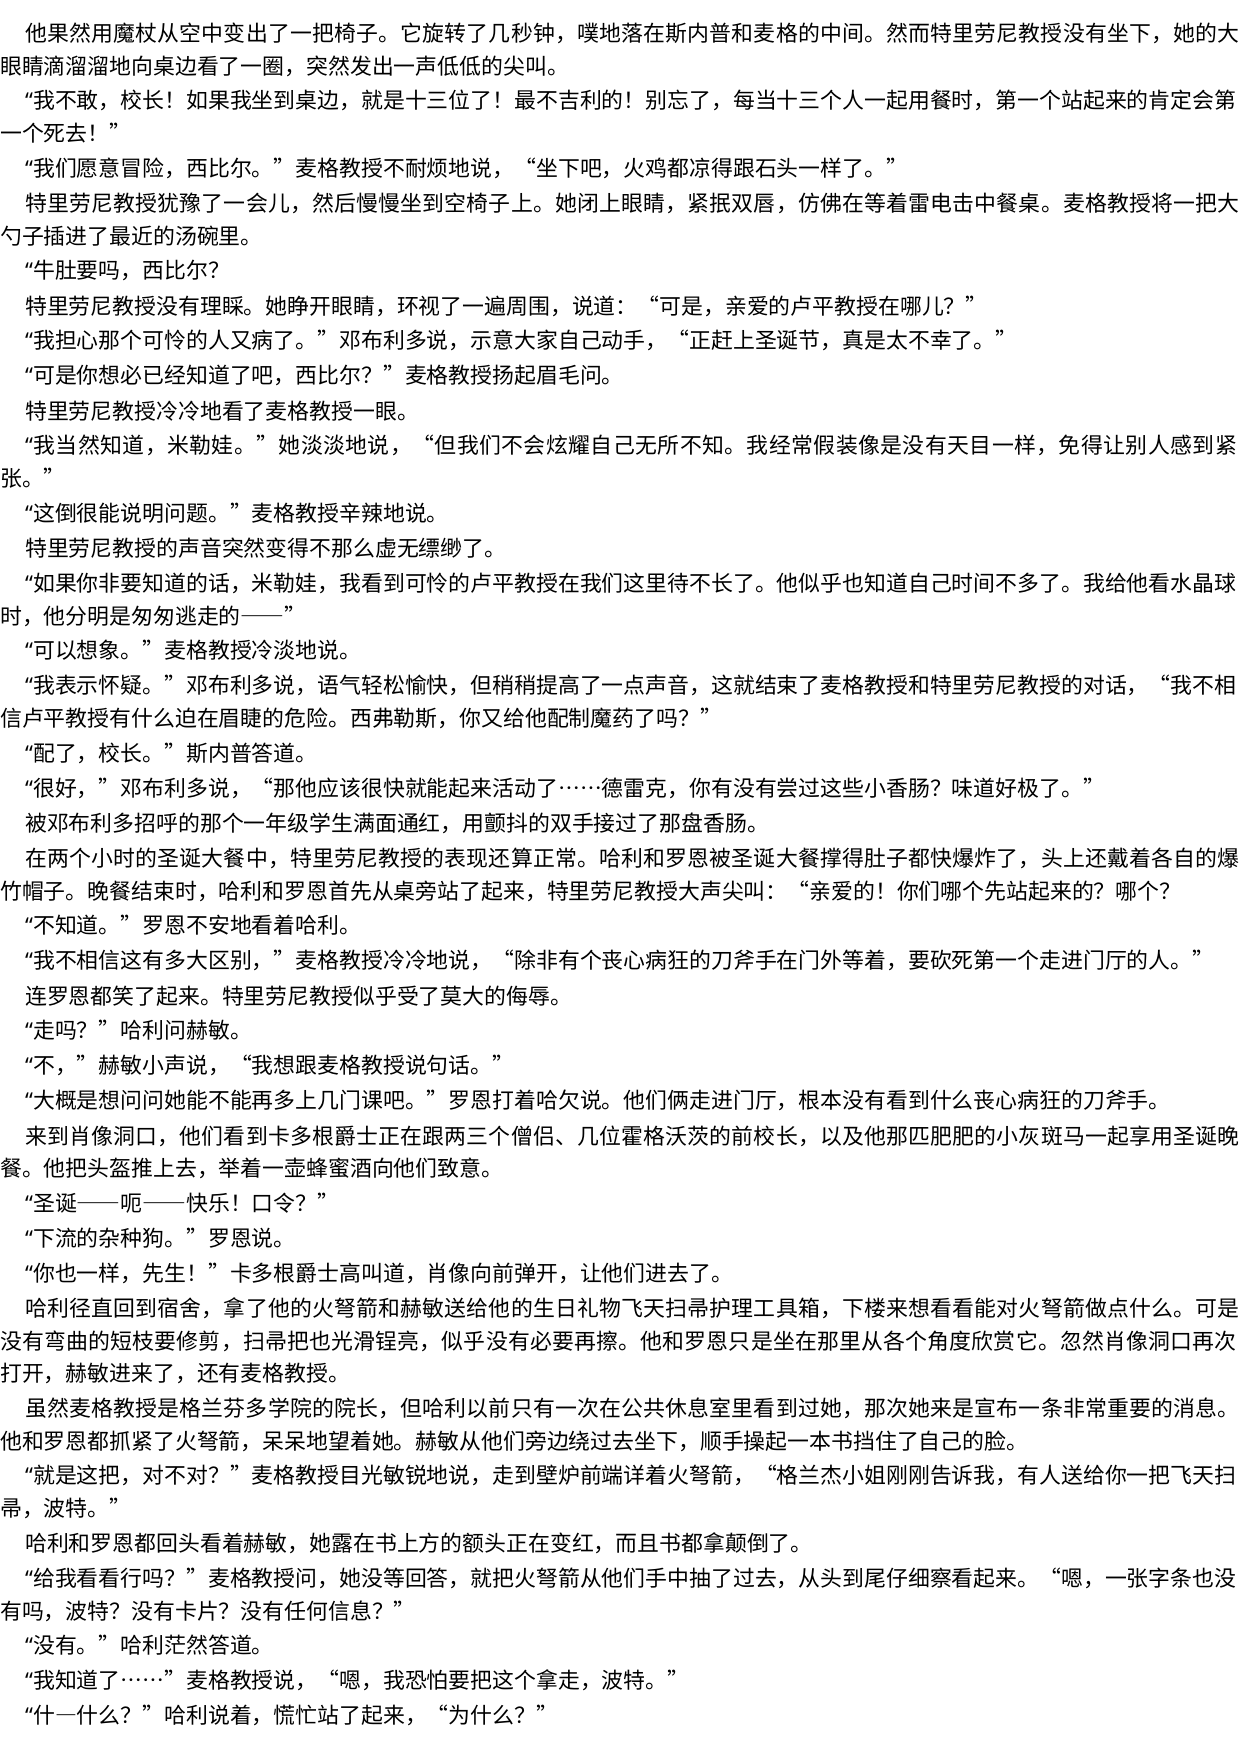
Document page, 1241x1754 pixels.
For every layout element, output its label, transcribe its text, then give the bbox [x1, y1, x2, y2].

text “你也一样，先生！”卡多根爵士高叫道，肖像向前弹开，让他们进去了。 [0, 1256, 1240, 1288]
text 哈利径直回到宿舍，拿了他的火弩箭和赫敏送给他的生日礼物飞天扫帚护理工具箱，下楼来想看看能对火弩箭做点什么。可是没有弯曲的短枝要修剪，扫帚把也光滑锃亮，似乎没有必要再擦。他和罗恩只是坐在那里从各个角度欣赏它。忽然肖像洞口再次打开，赫敏进来了，还有麦格教授。 [0, 1291, 1240, 1388]
text “我担心那个可怜的人又病了。”邓布利多说，示意大家自己动手，“正赶上圣诞节，真是太不幸了。” [0, 323, 1240, 356]
text 特里劳尼教授冷冷地看了麦格教授一眼。 [0, 393, 1240, 426]
text 虽然麦格教授是格兰芬多学院的院长，但哈利以前只有一次在公共休息室里看到过她，那次她来是宣布一条非常重要的消息。他和罗恩都抓紧了火弩箭，呆呆地望着她。赫敏从他们旁边绕过去坐下，顺手操起一本书挡住了自己的脸。 [0, 1391, 1240, 1456]
text 特里劳尼教授犹豫了一会儿，然后慢慢坐到空椅子上。她闭上眼睛，紧抿双唇，仿佛在等着雷电击中餐桌。麦格教授将一把大勺子插进了最近的汤碗里。 [0, 186, 1240, 251]
text “这倒很能说明问题。”麦格教授辛辣地说。 [0, 496, 1240, 528]
text “我不敢，校长！如果我坐到桌边，就是十三位了！最不吉利的！别忘了，每当十三个人一起用餐时，第一个站起来的肯定会第一个死去！” [0, 83, 1240, 148]
text “我不相信这有多大区别，”麦格教授冷冷地说，“除非有个丧心病狂的刀斧手在门外等着，要砍死第一个走进门厅的人。” [0, 943, 1240, 976]
text “什—什么？”哈利说着，慌忙站了起来，“为什么？” [0, 1698, 1240, 1731]
text “如果你非要知道的话，米勒娃，我看到可怜的卢平教授在我们这里待不长了。他似乎也知道自己时间不多了。我给他看水晶球时，他分明是匆匆逃走的——” [0, 566, 1240, 631]
text 他果然用魔杖从空中变出了一把椅子。它旋转了几秒钟，噗地落在斯内普和麦格的中间。然而特里劳尼教授没有坐下，她的大眼睛滴溜溜地向桌边看了一圈，突然发出一声低低的尖叫。 [0, 16, 1240, 81]
text “牛肚要吗，西比尔？ [0, 253, 1240, 286]
text “没有。”哈利茫然答道。 [0, 1628, 1240, 1661]
text 连罗恩都笑了起来。特里劳尼教授似乎受了莫大的侮辱。 [0, 978, 1240, 1011]
text “大概是想问问她能不能再多上几门课吧。”罗恩打着哈欠说。他们俩走进门厅，根本没有看到什么丧心病狂的刀斧手。 [0, 1083, 1240, 1116]
text “就是这把，对不对？”麦格教授目光敏锐地说，走到壁炉前端详着火弩箭，“格兰杰小姐刚刚告诉我，有人送给你一把飞天扫帚，波特。” [0, 1458, 1240, 1523]
text “走吗？”哈利问赫敏。 [0, 1013, 1240, 1046]
text “配了，校长。”斯内普答道。 [0, 736, 1240, 768]
text “不知道。”罗恩不安地看着哈利。 [0, 908, 1240, 941]
text “可以想象。”麦格教授冷淡地说。 [0, 633, 1240, 666]
text 在两个小时的圣诞大餐中，特里劳尼教授的表现还算正常。哈利和罗恩被圣诞大餐撑得肚子都快爆炸了，头上还戴着各自的爆竹帽子。晚餐结束时，哈利和罗恩首先从桌旁站了起来，特里劳尼教授大声尖叫：“亲爱的！你们哪个先站起来的？哪个？ [0, 841, 1240, 906]
text “我表示怀疑。”邓布利多说，语气轻松愉快，但稍稍提高了一点声音，这就结束了麦格教授和特里劳尼教授的对话，“我不相信卢平教授有什么迫在眉睫的危险。西弗勒斯，你又给他配制魔药了吗？” [0, 668, 1240, 733]
text “给我看看行吗？”麦格教授问，她没等回答，就把火弩箭从他们手中抽了过去，从头到尾仔细察看起来。“嗯，一张字条也没有吗，波特？没有卡片？没有任何信息？” [0, 1561, 1240, 1626]
text 来到肖像洞口，他们看到卡多根爵士正在跟两三个僧侣、几位霍格沃茨的前校长，以及他那匹肥肥的小灰斑马一起享用圣诞晚餐。他把头盔推上去，举着一壶蜂蜜酒向他们致意。 [0, 1118, 1240, 1183]
text 哈利和罗恩都回头看着赫敏，她露在书上方的额头正在变红，而且书都拿颠倒了。 [0, 1526, 1240, 1558]
text “可是你想必已经知道了吧，西比尔？”麦格教授扬起眉毛问。 [0, 358, 1240, 391]
text “我们愿意冒险，西比尔。”麦格教授不耐烦地说，“坐下吧，火鸡都凉得跟石头一样了。” [0, 151, 1240, 183]
text “我当然知道，米勒娃。”她淡淡地说，“但我们不会炫耀自己无所不知。我经常假装像是没有天目一样，免得让别人感到紧张。” [0, 428, 1240, 493]
text “不，”赫敏小声说，“我想跟麦格教授说句话。” [0, 1048, 1240, 1081]
text “下流的杂种狗。”罗恩说。 [0, 1221, 1240, 1253]
text “圣诞——呃——快乐！口令？” [0, 1186, 1240, 1218]
text 特里劳尼教授的声音突然变得不那么虚无缥缈了。 [0, 531, 1240, 563]
text “我知道了……”麦格教授说，“嗯，我恐怕要把这个拿走，波特。” [0, 1663, 1240, 1696]
text 被邓布利多招呼的那个一年级学生满面通红，用颤抖的双手接过了那盘香肠。 [0, 806, 1240, 838]
text 特里劳尼教授没有理睬。她睁开眼睛，环视了一遍周围，说道：“可是，亲爱的卢平教授在哪儿？” [0, 288, 1240, 321]
text “很好，”邓布利多说，“那他应该很快就能起来活动了……德雷克，你有没有尝过这些小香肠？味道好极了。” [0, 771, 1240, 803]
